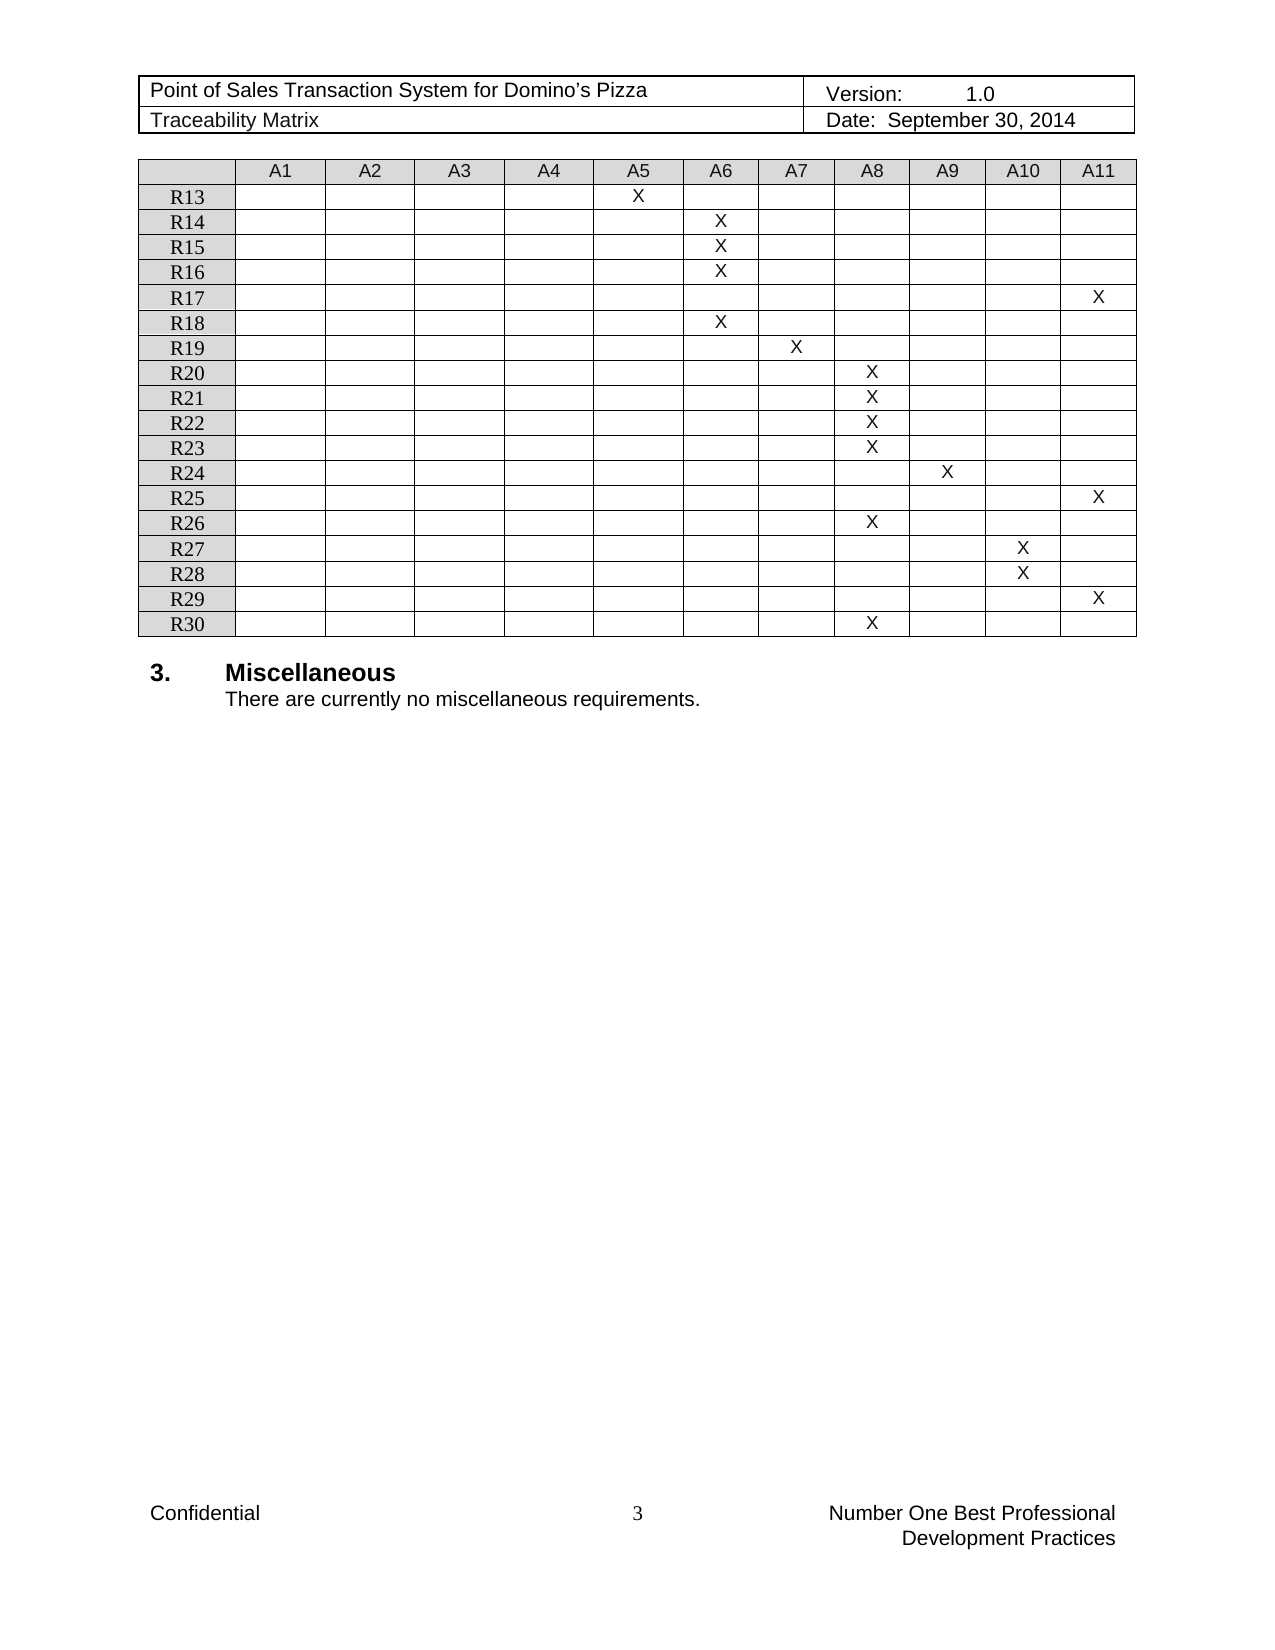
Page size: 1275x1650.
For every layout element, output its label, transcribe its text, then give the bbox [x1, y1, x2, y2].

table_cell [505, 536, 593, 561]
table_cell [415, 461, 504, 485]
table_cell [236, 436, 325, 460]
table_cell [415, 210, 504, 234]
table_cell [236, 461, 325, 485]
table_cell [986, 612, 1060, 636]
table_cell [1061, 562, 1136, 586]
table_cell [505, 511, 593, 535]
table_cell A9 [910, 160, 985, 184]
table_cell [910, 486, 985, 510]
table_cell [326, 361, 414, 385]
table_cell X [986, 562, 1060, 586]
table_cell [759, 587, 834, 611]
table_cell [1061, 436, 1136, 460]
table_cell [835, 562, 909, 586]
table_cell [910, 235, 985, 259]
table_cell [759, 235, 834, 259]
table_cell [684, 185, 758, 209]
table_cell [505, 285, 593, 309]
table_cell [684, 587, 758, 611]
table_cell X [1061, 587, 1136, 611]
table_cell [759, 511, 834, 535]
table_cell [1061, 612, 1136, 636]
table_cell [505, 386, 593, 410]
table_cell [236, 235, 325, 259]
table_cell [986, 311, 1060, 334]
table_cell [326, 486, 414, 510]
table_cell [236, 361, 325, 385]
table_cell [415, 260, 504, 284]
table_cell [236, 411, 325, 435]
table_cell A1 [236, 160, 325, 184]
table_cell [986, 587, 1060, 611]
table_cell [326, 587, 414, 611]
table_cell [986, 361, 1060, 385]
table_cell [835, 311, 909, 334]
table_cell A3 [415, 160, 504, 184]
table_cell R28 [139, 562, 235, 586]
table_cell [910, 336, 985, 360]
table_cell [835, 185, 909, 209]
table_cell [326, 285, 414, 309]
table_cell [326, 336, 414, 360]
table_cell [326, 185, 414, 209]
table_cell [236, 386, 325, 410]
subtitle Miscellaneous [150, 658, 1125, 687]
table_cell [759, 461, 834, 485]
table_cell [684, 436, 758, 460]
table_cell [594, 210, 683, 234]
table_cell X [684, 260, 758, 284]
table_cell [910, 411, 985, 435]
table_cell [594, 562, 683, 586]
table_cell [910, 562, 985, 586]
table_cell [505, 336, 593, 360]
table_cell [505, 185, 593, 209]
table_cell R20 [139, 361, 235, 385]
table_cell [759, 260, 834, 284]
table_cell [1061, 461, 1136, 485]
table_cell [910, 285, 985, 309]
table_cell [759, 386, 834, 410]
table_cell [505, 210, 593, 234]
table_cell [835, 260, 909, 284]
table_cell [684, 336, 758, 360]
table_cell [139, 160, 235, 184]
table_cell [505, 461, 593, 485]
table_cell [326, 511, 414, 535]
table_cell [415, 235, 504, 259]
table_cell A11 [1061, 160, 1136, 184]
table_cell [505, 436, 593, 460]
table_cell [326, 311, 414, 334]
table_cell [910, 386, 985, 410]
table_cell [684, 486, 758, 510]
table_cell [505, 235, 593, 259]
table_cell [835, 235, 909, 259]
table_cell R24 [139, 461, 235, 485]
table_cell X [1061, 285, 1136, 309]
table_cell [1061, 411, 1136, 435]
table_cell [684, 536, 758, 561]
table_cell [326, 536, 414, 561]
table_cell [1061, 336, 1136, 360]
table_cell [1061, 361, 1136, 385]
table_cell [326, 260, 414, 284]
table_cell [986, 436, 1060, 460]
table_cell R13 [139, 185, 235, 209]
table_cell [594, 285, 683, 309]
table_cell [594, 461, 683, 485]
table_cell [910, 260, 985, 284]
table_cell R25 [139, 486, 235, 510]
table_cell [835, 285, 909, 309]
table_cell [415, 536, 504, 561]
table_cell [986, 185, 1060, 209]
table_cell X [759, 336, 834, 360]
table_cell [415, 612, 504, 636]
table_cell X [835, 411, 909, 435]
table_cell [1061, 235, 1136, 259]
table_cell [684, 612, 758, 636]
table_cell [594, 260, 683, 284]
table_cell [910, 185, 985, 209]
table_cell [505, 411, 593, 435]
table_cell [505, 486, 593, 510]
table_cell [910, 612, 985, 636]
table_cell [910, 587, 985, 611]
table_cell [236, 260, 325, 284]
table_cell A8 [835, 160, 909, 184]
table_cell [505, 612, 593, 636]
table_cell [910, 536, 985, 561]
table_cell [835, 587, 909, 611]
table_cell X [684, 210, 758, 234]
table_cell [1061, 386, 1136, 410]
table_cell [415, 562, 504, 586]
table_cell [986, 285, 1060, 309]
table_cell [759, 210, 834, 234]
table_cell X [986, 536, 1060, 561]
table_cell R22 [139, 411, 235, 435]
table_cell [594, 235, 683, 259]
table_cell [415, 336, 504, 360]
table_cell [910, 361, 985, 385]
table_cell [986, 411, 1060, 435]
table_cell [326, 411, 414, 435]
table_cell [759, 486, 834, 510]
table_cell [505, 587, 593, 611]
table_cell [684, 511, 758, 535]
table_cell A4 [505, 160, 593, 184]
table_cell [326, 612, 414, 636]
table_cell [835, 461, 909, 485]
table_cell [236, 185, 325, 209]
table_cell A6 [684, 160, 758, 184]
table_cell X [910, 461, 985, 485]
table_cell [986, 461, 1060, 485]
table_cell [505, 562, 593, 586]
table_cell [236, 311, 325, 334]
table_cell R19 [139, 336, 235, 360]
table_cell [1061, 311, 1136, 334]
table_cell [986, 386, 1060, 410]
table_cell [910, 210, 985, 234]
table_cell [236, 536, 325, 561]
table_cell [326, 235, 414, 259]
table_cell [835, 486, 909, 510]
table_cell [684, 361, 758, 385]
table_cell [594, 536, 683, 561]
table_cell [594, 361, 683, 385]
table_cell A5 [594, 160, 683, 184]
table_cell R21 [139, 386, 235, 410]
table_cell [236, 336, 325, 360]
table_cell [759, 436, 834, 460]
table_cell A10 [986, 160, 1060, 184]
table_cell [684, 461, 758, 485]
table_cell X [835, 436, 909, 460]
table_cell R17 [139, 285, 235, 309]
table_cell [594, 386, 683, 410]
table_cell [684, 562, 758, 586]
table_cell [505, 260, 593, 284]
table_cell [986, 260, 1060, 284]
table_cell [1061, 260, 1136, 284]
table_cell X [684, 235, 758, 259]
table_cell X [594, 185, 683, 209]
table_cell A2 [326, 160, 414, 184]
table_cell [986, 235, 1060, 259]
table_cell [236, 210, 325, 234]
table_cell [505, 311, 593, 334]
table_cell [910, 311, 985, 334]
table_cell [415, 361, 504, 385]
table_cell [326, 461, 414, 485]
table_cell [986, 336, 1060, 360]
table_cell R14 [139, 210, 235, 234]
table_cell [759, 562, 834, 586]
table_cell [759, 411, 834, 435]
table_cell [835, 536, 909, 561]
table_cell R27 [139, 536, 235, 561]
table_cell [236, 587, 325, 611]
table_cell [236, 511, 325, 535]
table_cell [594, 311, 683, 334]
table_cell [684, 411, 758, 435]
table_cell [986, 486, 1060, 510]
table_cell [759, 185, 834, 209]
table_cell X [835, 511, 909, 535]
table_cell [594, 511, 683, 535]
table_cell [236, 486, 325, 510]
table_cell [236, 285, 325, 309]
table_cell [986, 511, 1060, 535]
table_cell [684, 386, 758, 410]
table_cell [835, 336, 909, 360]
table_cell A7 [759, 160, 834, 184]
table_cell X [835, 386, 909, 410]
table_cell [594, 336, 683, 360]
table_cell R16 [139, 260, 235, 284]
table_cell [415, 311, 504, 334]
table_cell [759, 612, 834, 636]
table_cell [1061, 210, 1136, 234]
table_cell [684, 285, 758, 309]
table_cell [415, 386, 504, 410]
table_cell [1061, 185, 1136, 209]
table_cell [415, 185, 504, 209]
table_cell R18 [139, 311, 235, 334]
table_cell [1061, 511, 1136, 535]
table_cell [415, 587, 504, 611]
table_cell [326, 210, 414, 234]
table_cell X [835, 612, 909, 636]
table_cell [759, 361, 834, 385]
table_cell [594, 587, 683, 611]
table_cell [759, 311, 834, 334]
table_cell [910, 436, 985, 460]
table_cell [326, 562, 414, 586]
table_cell [986, 210, 1060, 234]
table_cell X [1061, 486, 1136, 510]
table_cell R23 [139, 436, 235, 460]
table_cell [415, 411, 504, 435]
table_cell [594, 486, 683, 510]
table_cell [415, 285, 504, 309]
table_cell [326, 436, 414, 460]
table_cell [594, 411, 683, 435]
table_cell X [835, 361, 909, 385]
table_cell R29 [139, 587, 235, 611]
table_cell R26 [139, 511, 235, 535]
table_cell [1061, 536, 1136, 561]
table_cell [910, 511, 985, 535]
table_cell R15 [139, 235, 235, 259]
table_cell [505, 361, 593, 385]
table_cell [326, 386, 414, 410]
table_cell [835, 210, 909, 234]
table_cell [415, 511, 504, 535]
table_cell [415, 486, 504, 510]
table_cell R30 [139, 612, 235, 636]
table_cell [759, 536, 834, 561]
table_cell X [684, 311, 758, 334]
table_cell [236, 562, 325, 586]
table_cell [236, 612, 325, 636]
table_cell [415, 436, 504, 460]
text There are currently no miscellaneous requirements. [225, 687, 1125, 711]
table_cell [594, 436, 683, 460]
table_cell [594, 612, 683, 636]
table_cell [759, 285, 834, 309]
